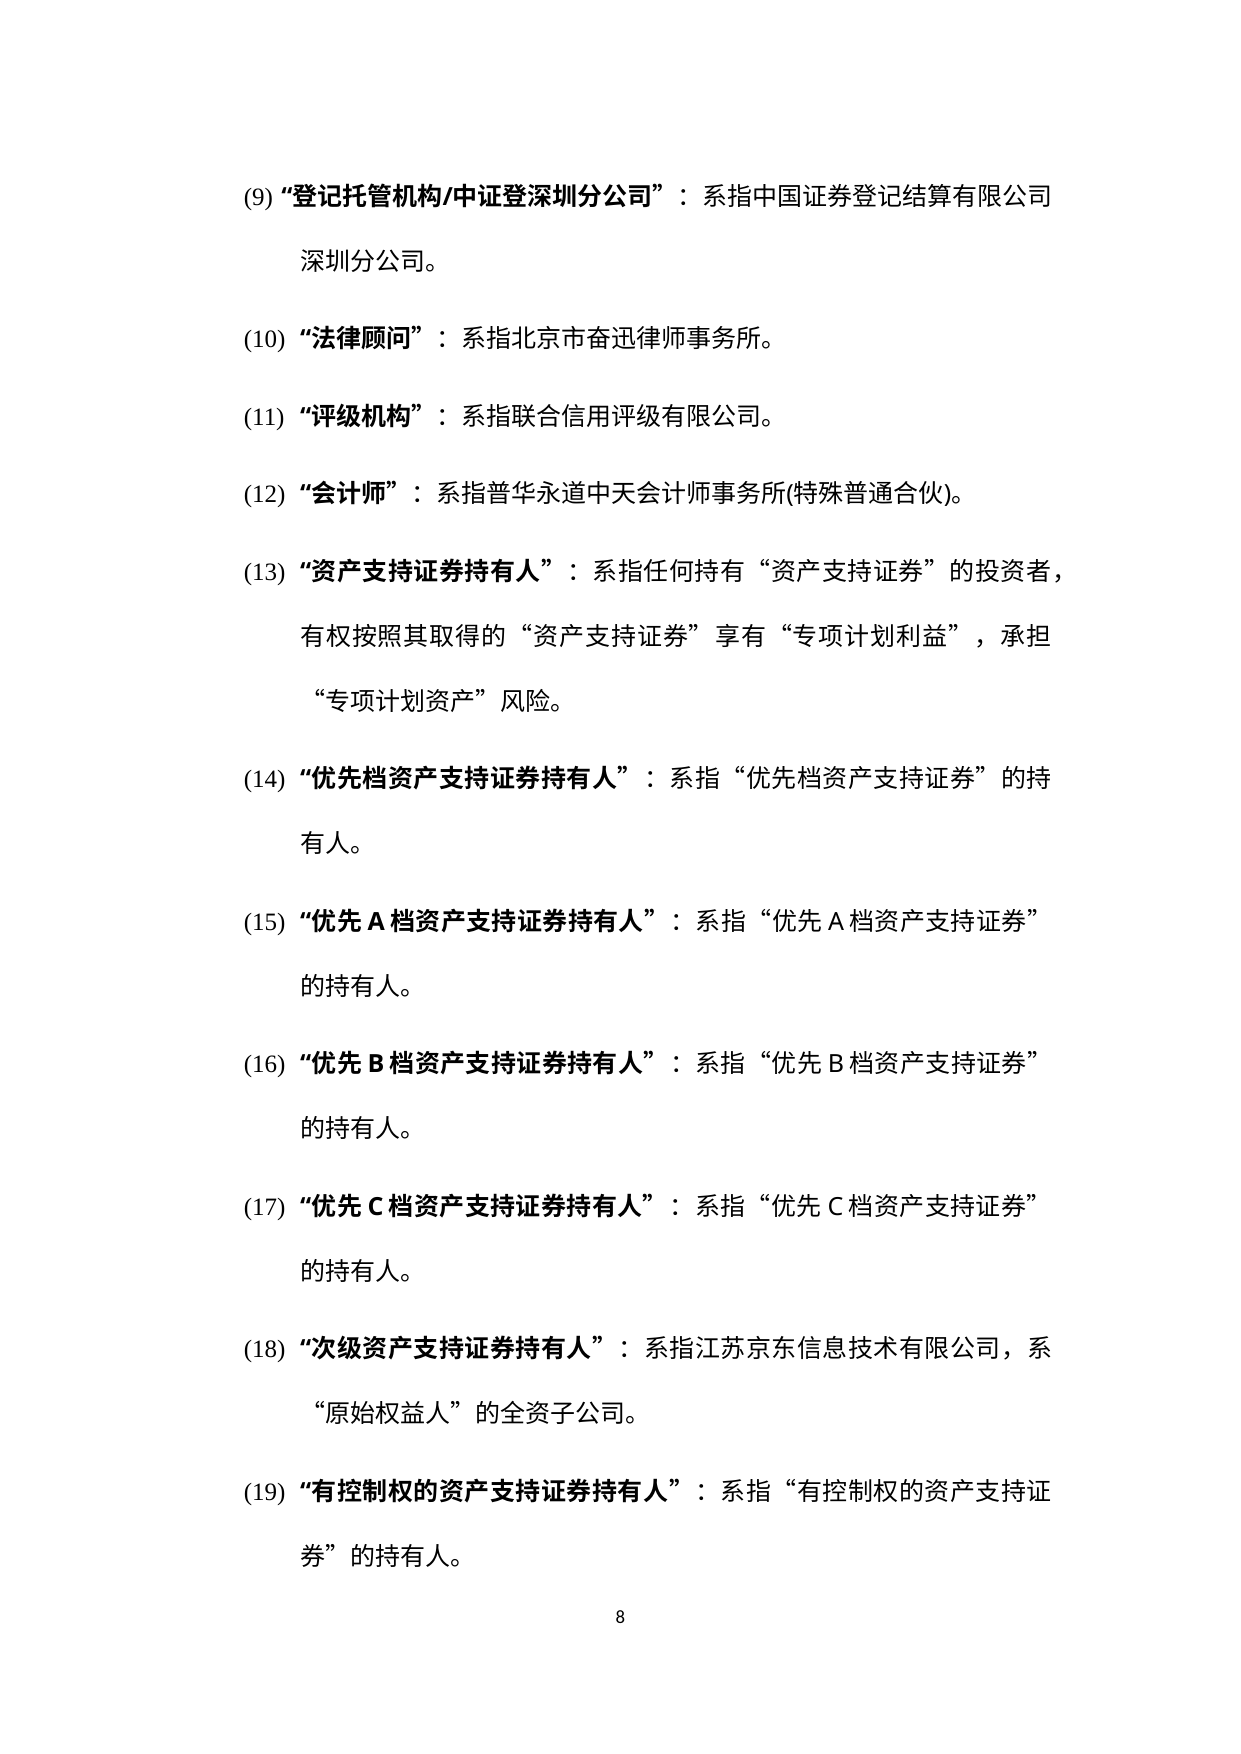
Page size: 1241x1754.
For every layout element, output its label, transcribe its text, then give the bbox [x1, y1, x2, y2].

list “评级机构”：系指联合信用评级有限公司。 [243, 382, 1053, 447]
list “登记托管机构/中证登深圳分公司”：系指中国证券登记结算有限公司深圳分公司。 [243, 162, 1053, 292]
list “优先B档资产支持证券持有人”：系指“优先B档资产支持证券”的持有人。 [243, 1029, 1053, 1159]
list “优先A档资产支持证券持有人”：系指“优先A档资产支持证券”的持有人。 [243, 887, 1053, 1017]
list “次级资产支持证券持有人”：系指江苏京东信息技术有限公司，系“原始权益人”的全资子公司。 [243, 1314, 1053, 1444]
list “优先档资产支持证券持有人”：系指“优先档资产支持证券”的持有人。 [243, 744, 1053, 874]
list “有控制权的资产支持证券持有人”：系指“有控制权的资产支持证券”的持有人。 [243, 1457, 1053, 1587]
list “法律顾问”：系指北京市奋迅律师事务所。 [243, 304, 1053, 369]
list “会计师”：系指普华永道中天会计师事务所(特殊普通合伙)。 [243, 459, 1053, 524]
list “资产支持证券持有人”：系指任何持有“资产支持证券”的投资者，有权按照其取得的“资产支持证券”享有“专项计划利益”，承担“专项计划资产”风险。 [243, 537, 1053, 732]
list “优先C档资产支持证券持有人”：系指“优先C档资产支持证券”的持有人。 [243, 1172, 1053, 1302]
